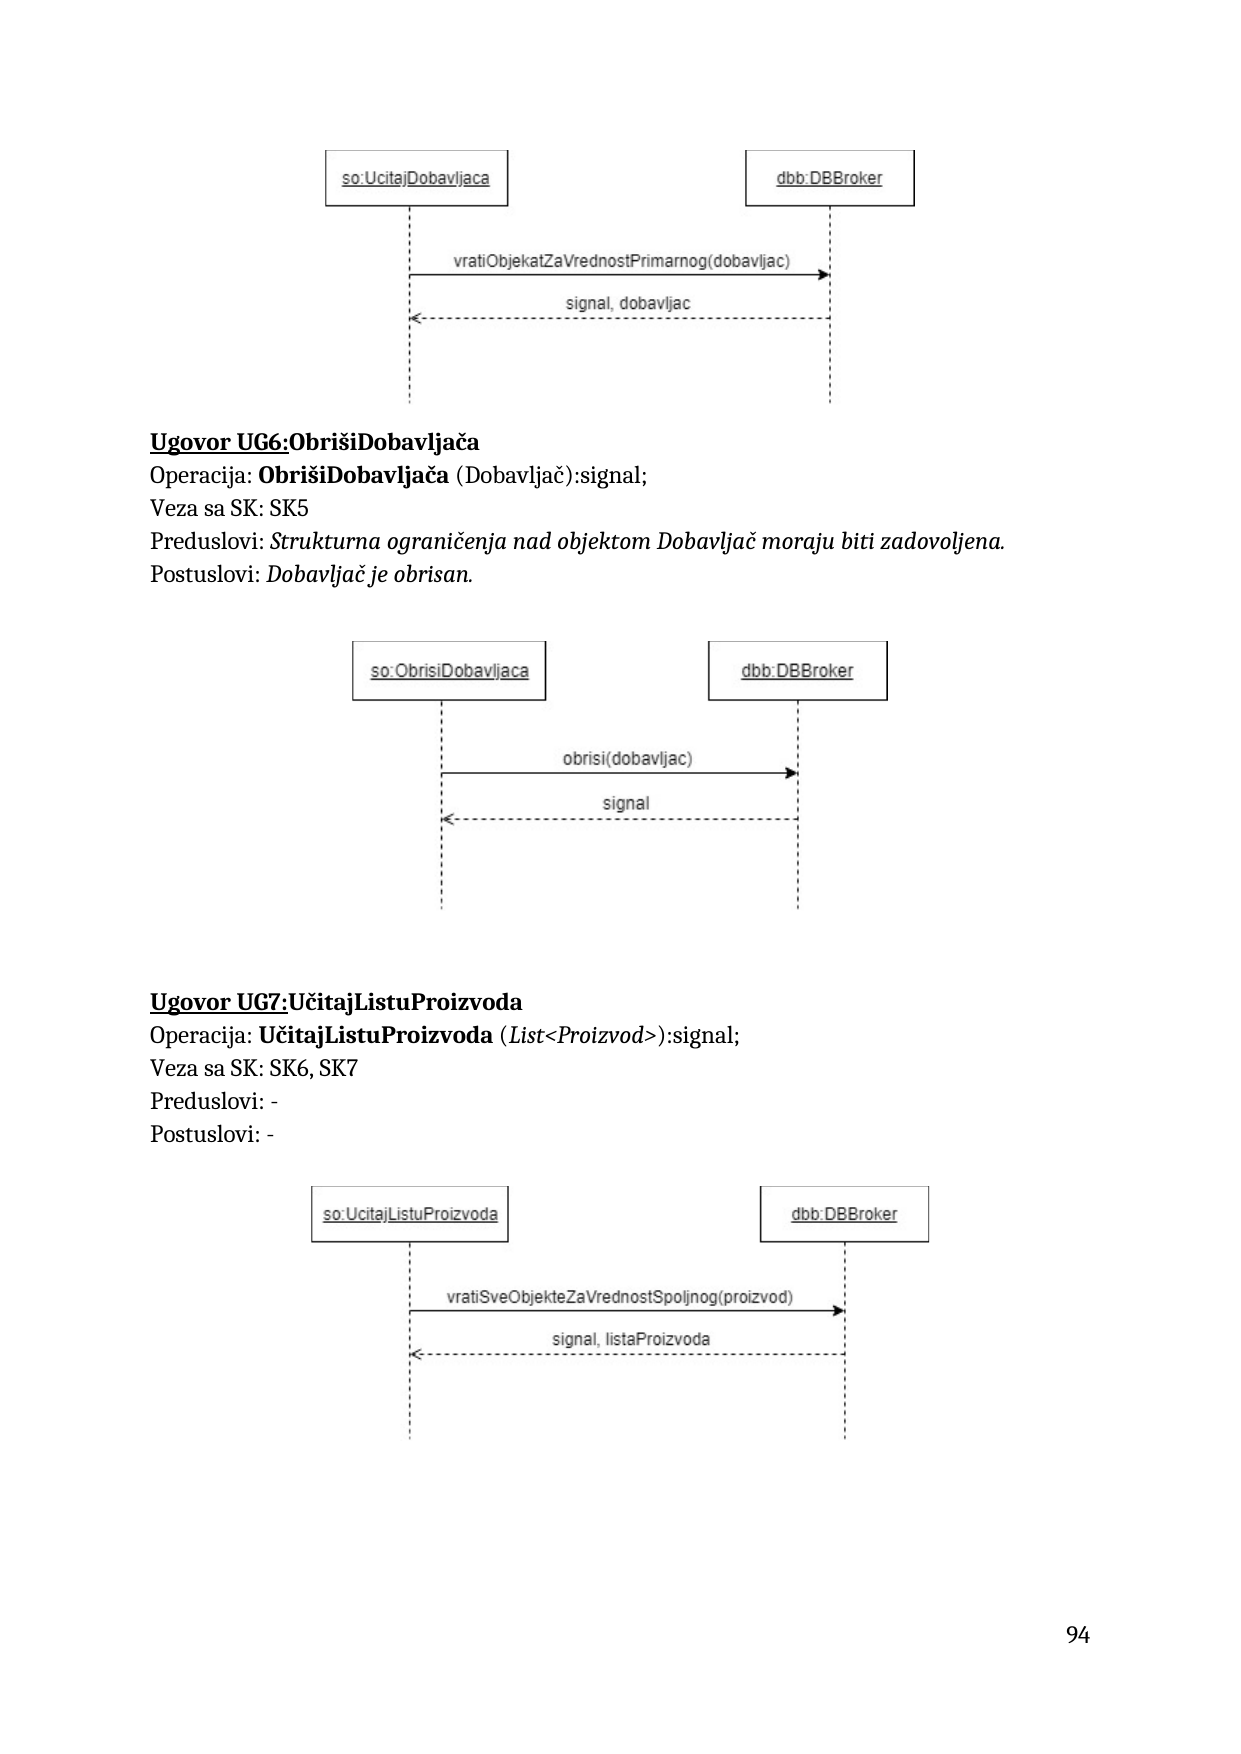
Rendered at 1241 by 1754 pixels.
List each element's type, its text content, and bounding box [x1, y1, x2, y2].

text Postuslovi: Dobavljač je obrisan. [150, 560, 1090, 589]
picture [311, 1186, 930, 1441]
text Operacija: UčitajListuProizvoda (List<Proizvod>):signal; [150, 1021, 1090, 1050]
text Postuslovi: - [150, 1120, 1090, 1149]
text Operacija: ObrišiDobavljača (Dobavljač):signal; [150, 461, 1090, 490]
subtitle Ugovor UG7:UčitajListuProizvoda [150, 988, 1090, 1017]
picture [325, 150, 915, 405]
text Preduslovi: Strukturna ograničenja nad objektom Dobavljač moraju biti zadovoljena. [150, 527, 1090, 556]
text Veza sa SK: SK6, SK7 [150, 1054, 1090, 1083]
picture [352, 641, 888, 911]
text Preduslovi: - [150, 1087, 1090, 1116]
subtitle Ugovor UG6:ObrišiDobavljača [150, 428, 1090, 457]
text Veza sa SK: SK5 [150, 494, 1090, 523]
